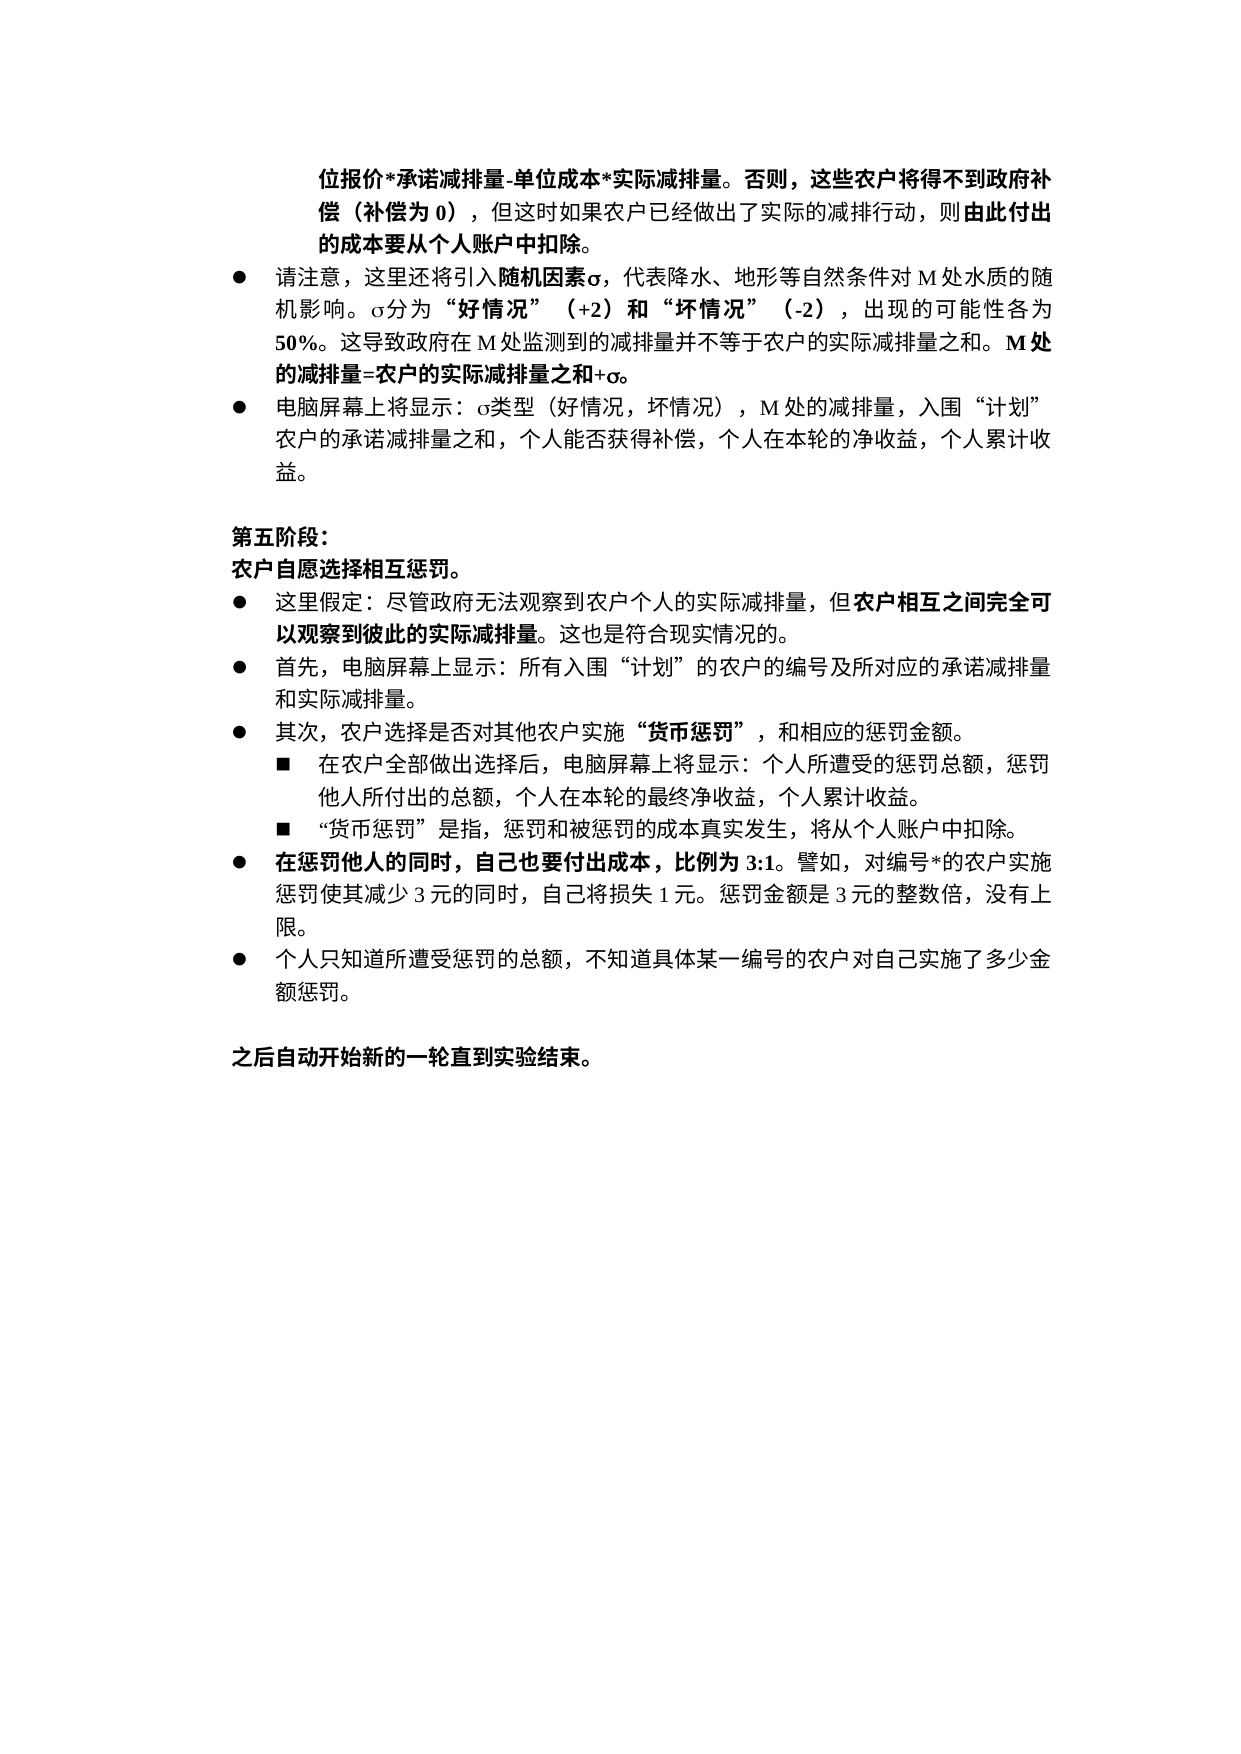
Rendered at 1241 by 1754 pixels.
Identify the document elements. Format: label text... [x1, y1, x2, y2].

list 农户自愿选择相互惩罚。 [187, 552, 1053, 584]
list 其次，农户选择是否对其他农户实施“货币惩罚”，和相应的惩罚金额。 [231, 714, 1053, 747]
list 这里假定：尽管政府无法观察到农户个人的实际减排量，但农户相互之间完全可以观察到彼此的实际减排量。这也是符合现实情况的。 [231, 584, 1053, 649]
list 个人只知道所遭受惩罚的总额，不知道具体某一编号的农户对自己实施了多少金额惩罚。 [231, 942, 1053, 1007]
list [275, 162, 1053, 259]
list 请注意，这里还将引入随机因素，代表降水、地形等自然条件对M处水质的随机影响。分为“好情况”（+2）和“坏情况”（-2），出现的可能性各为50%。这导致政府在M处监测到的减排量并不等于农户的实际减排量之和。M处的减排量=农户的实际减排量之和+。 [231, 259, 1053, 389]
list “货币惩罚”是指，惩罚和被惩罚的成本真实发生，将从个人账户中扣除。 [275, 812, 1053, 844]
list 第五阶段： [187, 519, 1053, 552]
text 之后自动开始新的一轮直到实验结束。 [187, 1039, 1053, 1072]
list 在惩罚他人的同时，自己也要付出成本，比例为3:1。譬如，对编号*的农户实施惩罚使其减少3元的同时，自己将损失1元。惩罚金额是3元的整数倍，没有上限。 [231, 844, 1053, 942]
list 首先，电脑屏幕上显示：所有入围“计划”的农户的编号及所对应的承诺减排量和实际减排量。 [231, 649, 1053, 714]
list 电脑屏幕上将显示：类型（好情况，坏情况），M处的减排量，入围“计划”农户的承诺减排量之和，个人能否获得补偿，个人在本轮的净收益，个人累计收益。 [231, 389, 1053, 487]
list 在农户全部做出选择后，电脑屏幕上将显示：个人所遭受的惩罚总额，惩罚他人所付出的总额，个人在本轮的最终净收益，个人累计收益。 [275, 747, 1053, 812]
